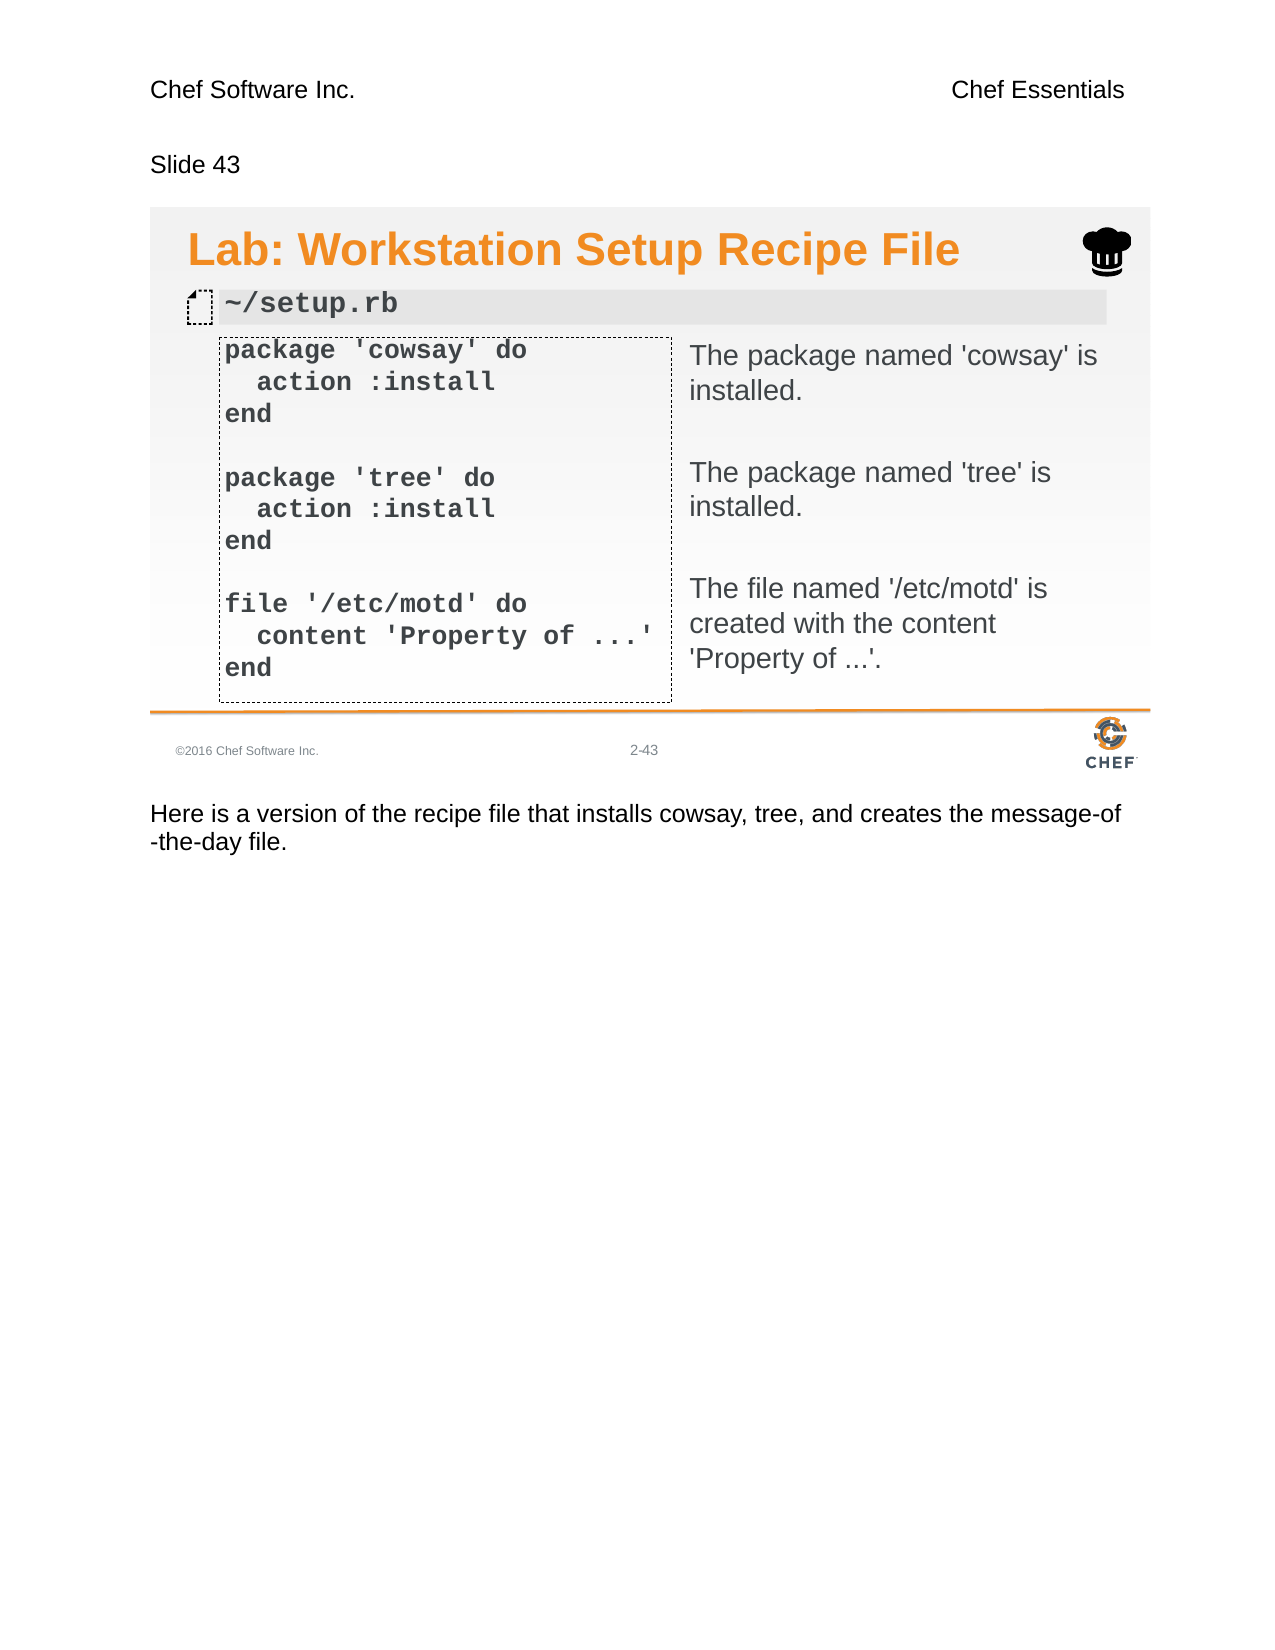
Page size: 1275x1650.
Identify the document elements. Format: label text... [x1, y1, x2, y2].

text Slide 43 [150, 150, 1125, 179]
text Here is a version of the recipe file that installs cowsay, tree, and creates the message-of -the-day file. [150, 798, 1125, 856]
